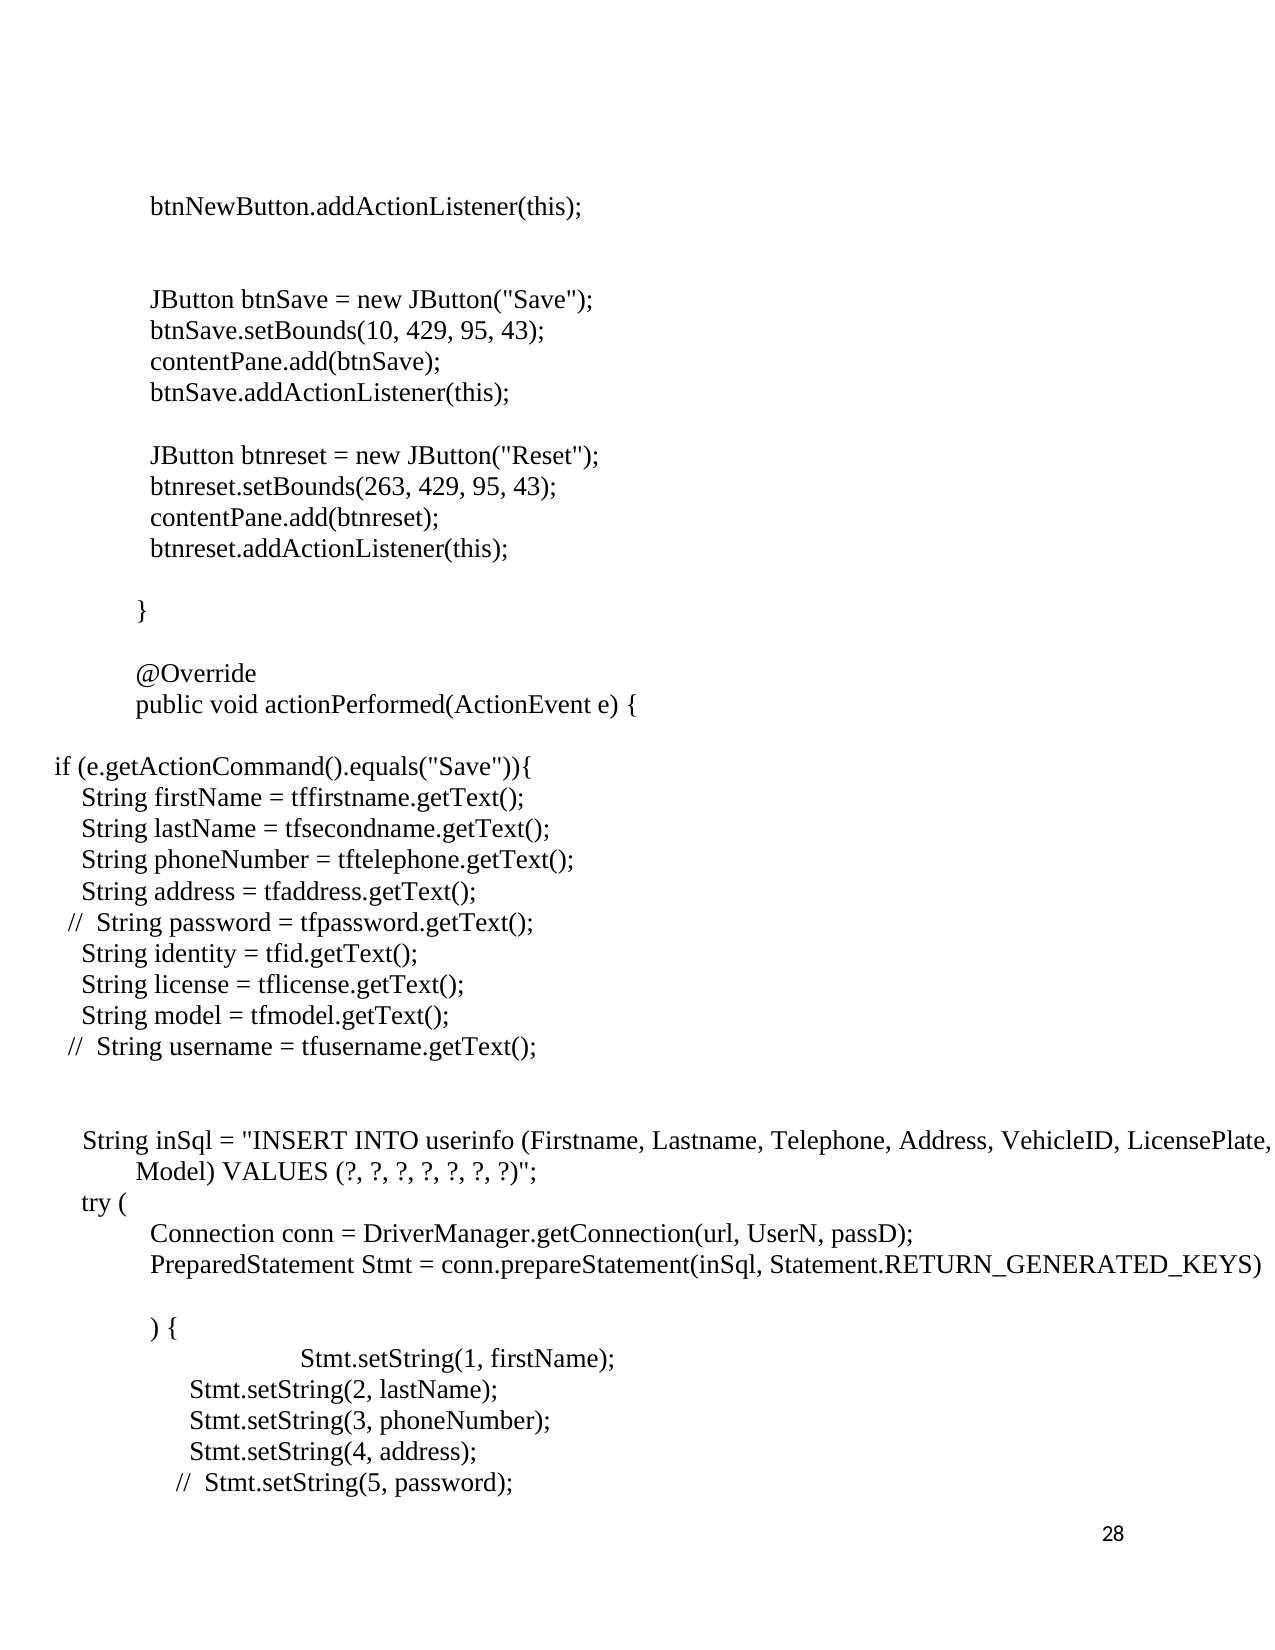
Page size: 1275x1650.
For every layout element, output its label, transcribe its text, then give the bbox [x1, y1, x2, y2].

text String inSql = "INSERT INTO userinfo (Firstname, Lastname, Telephone, Address, VehicleID, LicensePlate, Model) VALUES (?, ?, ?, ?, ?, ?, ?)"; [0, 1124, 1275, 1186]
text btnreset.addActionListener(this); [0, 532, 1275, 563]
text contentPane.add(btnSave); [0, 345, 1275, 376]
text Stmt.setString(4, address); [0, 1435, 1275, 1467]
text Stmt.setString(2, lastName); [0, 1373, 1275, 1404]
text btnSave.addActionListener(this); [0, 376, 1275, 408]
text btnSave.setBounds(10, 429, 95, 43); [0, 314, 1275, 345]
text JButton btnSave = new JButton("Save"); [0, 283, 1275, 314]
text String model = tfmodel.getText(); [0, 999, 1275, 1031]
text // String username = tfusername.getText(); [0, 1031, 1275, 1062]
text JButton btnreset = new JButton("Reset"); [0, 439, 1275, 470]
text String firstName = tffirstname.getText(); [0, 781, 1275, 812]
text @Override [0, 657, 1275, 688]
text } [0, 594, 1275, 626]
text contentPane.add(btnreset); [0, 501, 1275, 532]
text String license = tflicense.getText(); [0, 968, 1275, 999]
text ) { [0, 1311, 1275, 1342]
text btnreset.setBounds(263, 429, 95, 43); [0, 470, 1275, 501]
text // String password = tfpassword.getText(); [0, 906, 1275, 937]
text btnNewButton.addActionListener(this); [0, 189, 1275, 221]
text PreparedStatement Stmt = conn.prepareStatement(inSql, Statement.RETURN_GENERATED_KEYS) [0, 1248, 1275, 1280]
text Connection conn = DriverManager.getConnection(url, UserN, passD); [0, 1217, 1275, 1248]
text String address = tfaddress.getText(); [0, 875, 1275, 906]
text // Stmt.setString(5, password); [0, 1467, 1275, 1498]
text try ( [0, 1186, 1275, 1217]
text String identity = tfid.getText(); [0, 937, 1275, 968]
text public void actionPerformed(ActionEvent e) { [0, 688, 1275, 719]
text String lastName = tfsecondname.getText(); [0, 812, 1275, 844]
text Stmt.setString(3, phoneNumber); [0, 1404, 1275, 1435]
text Stmt.setString(1, firstName); [0, 1342, 1275, 1373]
text String phoneNumber = tftelephone.getText(); [0, 844, 1275, 875]
text if (e.getActionCommand().equals("Save")){ [0, 750, 1275, 781]
